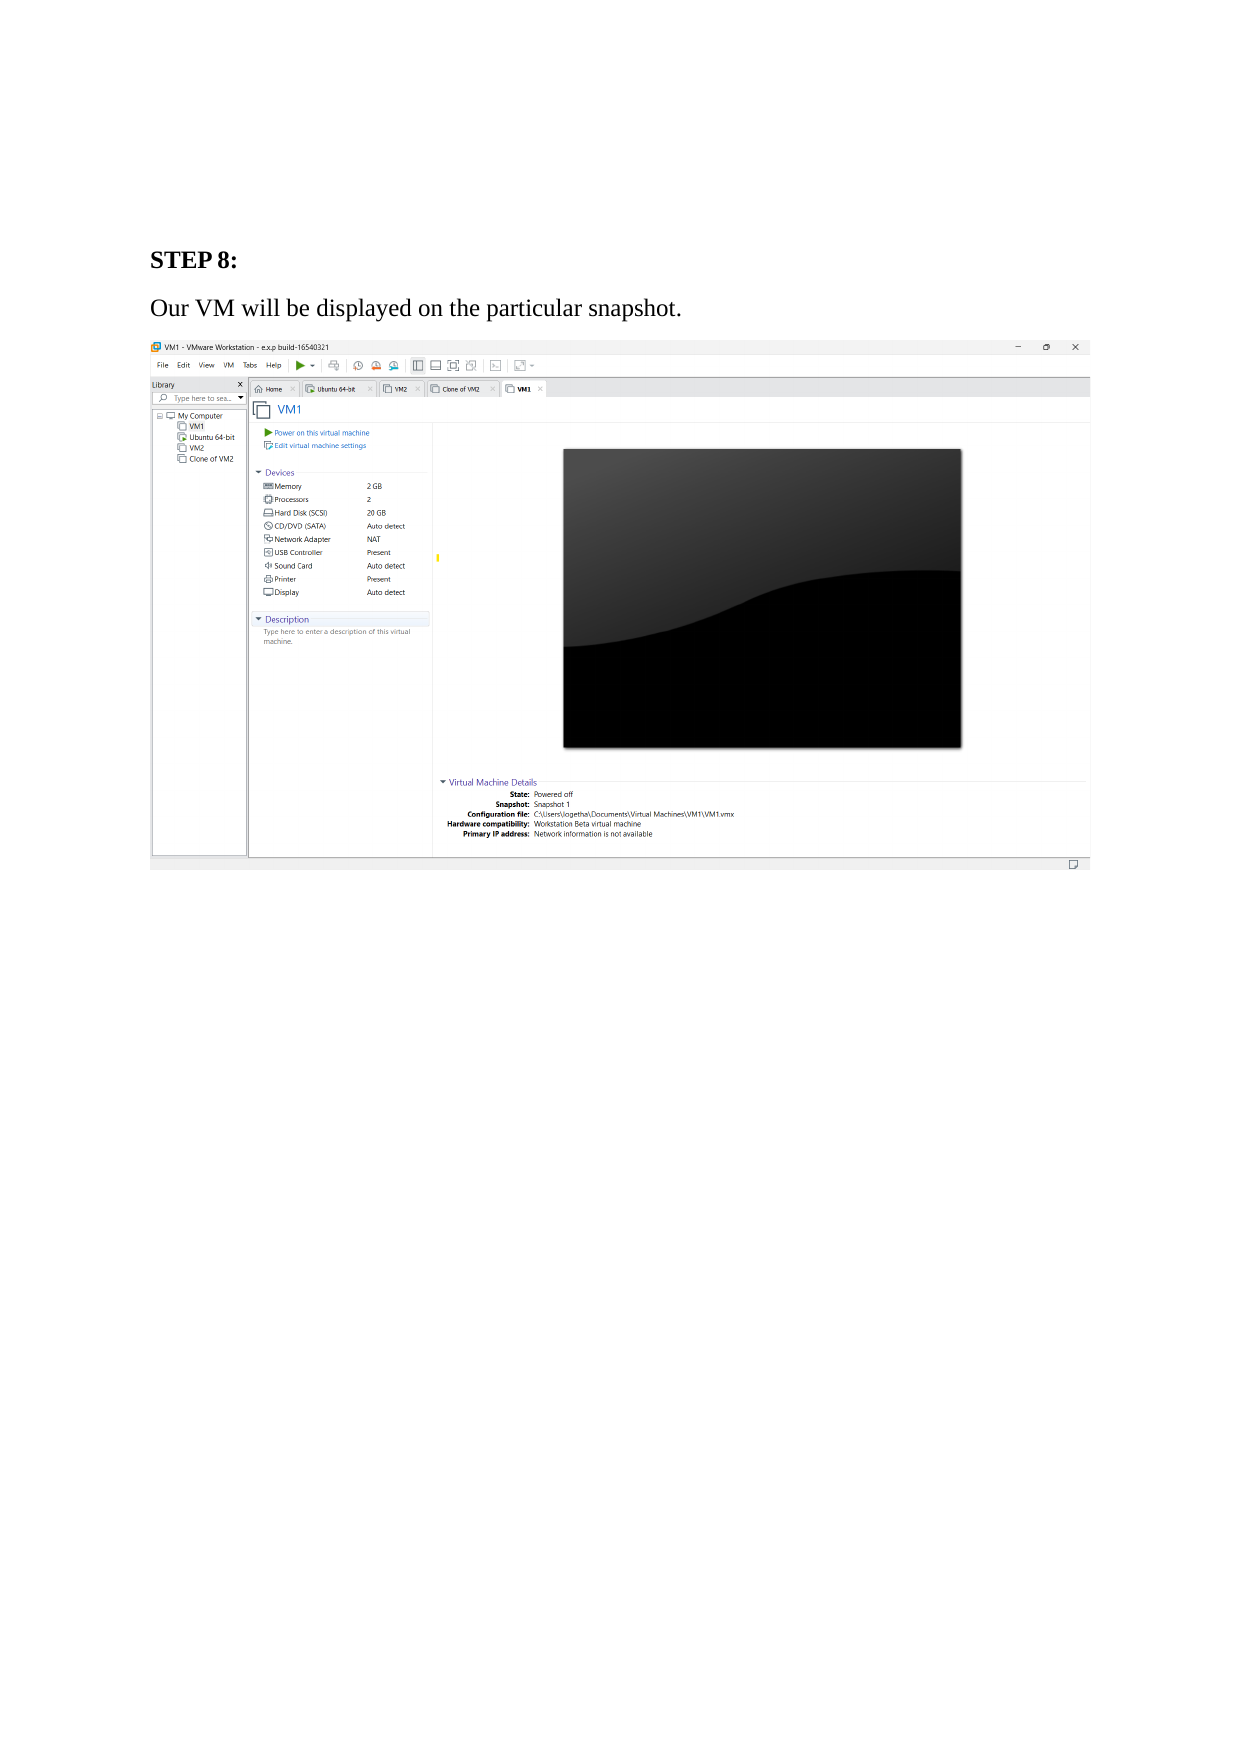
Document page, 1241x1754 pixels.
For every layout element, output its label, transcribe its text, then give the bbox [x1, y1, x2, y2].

text STEP 8: [150, 245, 1090, 274]
text Our VM will be displayed on the particular snapshot. [150, 293, 1090, 322]
picture [150, 340, 1091, 870]
